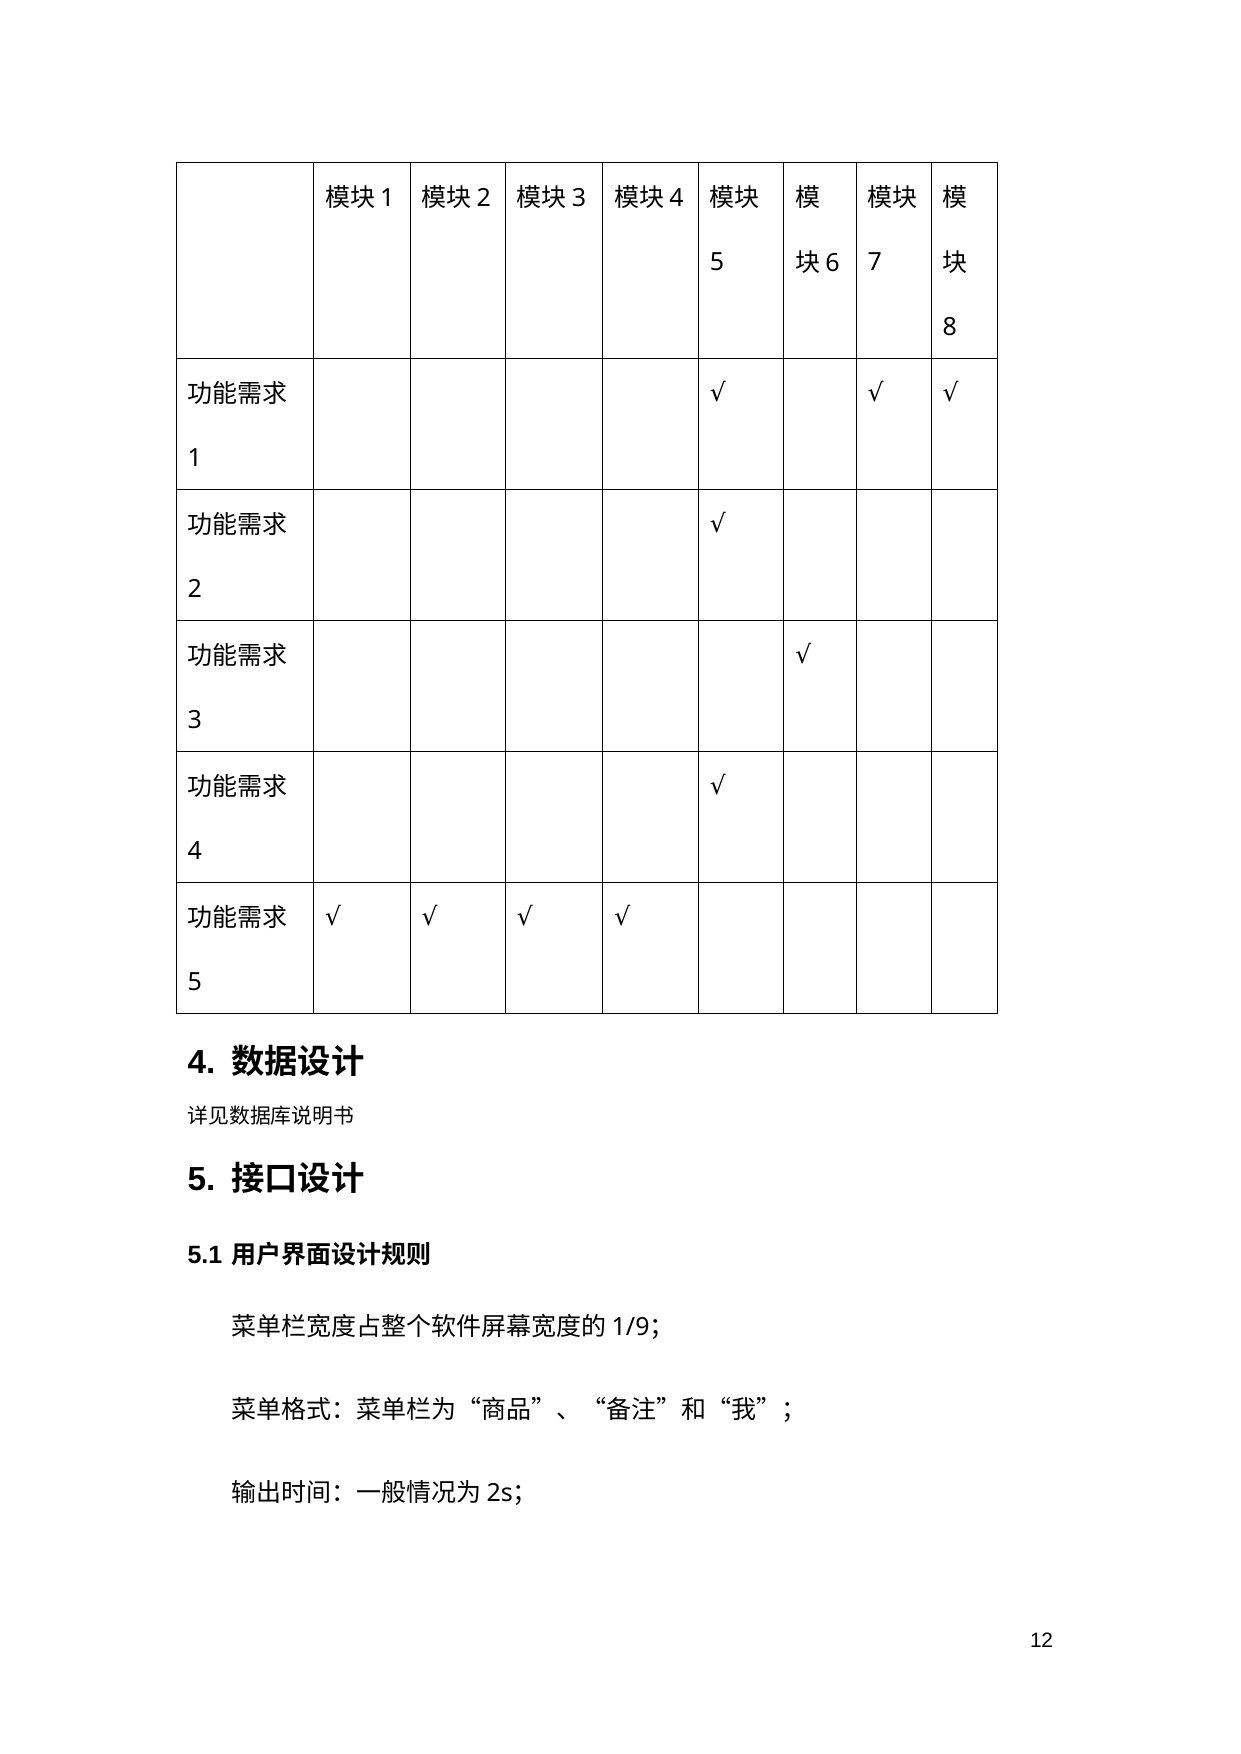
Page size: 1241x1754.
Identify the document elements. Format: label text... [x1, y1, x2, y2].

table_header 模块4 [603, 163, 698, 358]
table_cell [506, 490, 602, 620]
table_cell [411, 752, 505, 882]
table_cell [314, 490, 410, 620]
table_cell [784, 490, 856, 620]
table_cell √ [506, 883, 602, 1013]
table_cell [506, 752, 602, 882]
table_cell [314, 752, 410, 882]
table_cell √ [411, 883, 505, 1013]
table_header 模块7 [857, 163, 931, 358]
table_cell [857, 752, 931, 882]
table_cell [411, 359, 505, 489]
table_cell [603, 752, 698, 882]
text 菜单格式：菜单栏为“商品”、“备注”和“我”； [231, 1375, 1053, 1440]
subtitle 用户界面设计规则 [187, 1221, 1053, 1286]
table_cell [932, 883, 997, 1013]
table_cell √ [932, 359, 997, 489]
table_cell √ [699, 490, 783, 620]
table_cell [784, 359, 856, 489]
text 详见数据库说明书 [187, 1098, 1053, 1131]
table_cell √ [857, 359, 931, 489]
table_cell [603, 359, 698, 489]
table_cell [603, 621, 698, 751]
table_header 模块8 [932, 163, 997, 358]
table_header 模块2 [411, 163, 505, 358]
text 输出时间：一般情况为2s； [231, 1458, 1053, 1523]
table_cell [784, 752, 856, 882]
table_cell 功能需求3 [177, 621, 313, 751]
table_header 模块1 [314, 163, 410, 358]
text 菜单栏宽度占整个软件屏幕宽度的1/9； [231, 1292, 1053, 1357]
table_header [177, 163, 313, 358]
table_cell 功能需求4 [177, 752, 313, 882]
table_cell [411, 490, 505, 620]
table_cell [857, 490, 931, 620]
table_cell [603, 490, 698, 620]
table_cell [857, 883, 931, 1013]
table_cell [857, 621, 931, 751]
table_cell 功能需求2 [177, 490, 313, 620]
table_cell [784, 883, 856, 1013]
table_header 模块3 [506, 163, 602, 358]
table_cell [314, 359, 410, 489]
table_cell [932, 621, 997, 751]
table_cell [411, 621, 505, 751]
table_cell [932, 752, 997, 882]
table_cell √ [603, 883, 698, 1013]
subtitle 数据设计 [187, 1027, 1053, 1092]
table_cell 功能需求1 [177, 359, 313, 489]
table_header 模块6 [784, 163, 856, 358]
table_cell √ [699, 359, 783, 489]
table_cell [506, 359, 602, 489]
table_cell √ [699, 752, 783, 882]
table_cell 功能需求5 [177, 883, 313, 1013]
table_cell [699, 621, 783, 751]
table_cell [699, 883, 783, 1013]
table_cell √ [784, 621, 856, 751]
table_cell [314, 621, 410, 751]
table_cell [932, 490, 997, 620]
table_header 模块5 [699, 163, 783, 358]
table_cell √ [314, 883, 410, 1013]
table_cell [506, 621, 602, 751]
subtitle 接口设计 [187, 1143, 1053, 1208]
